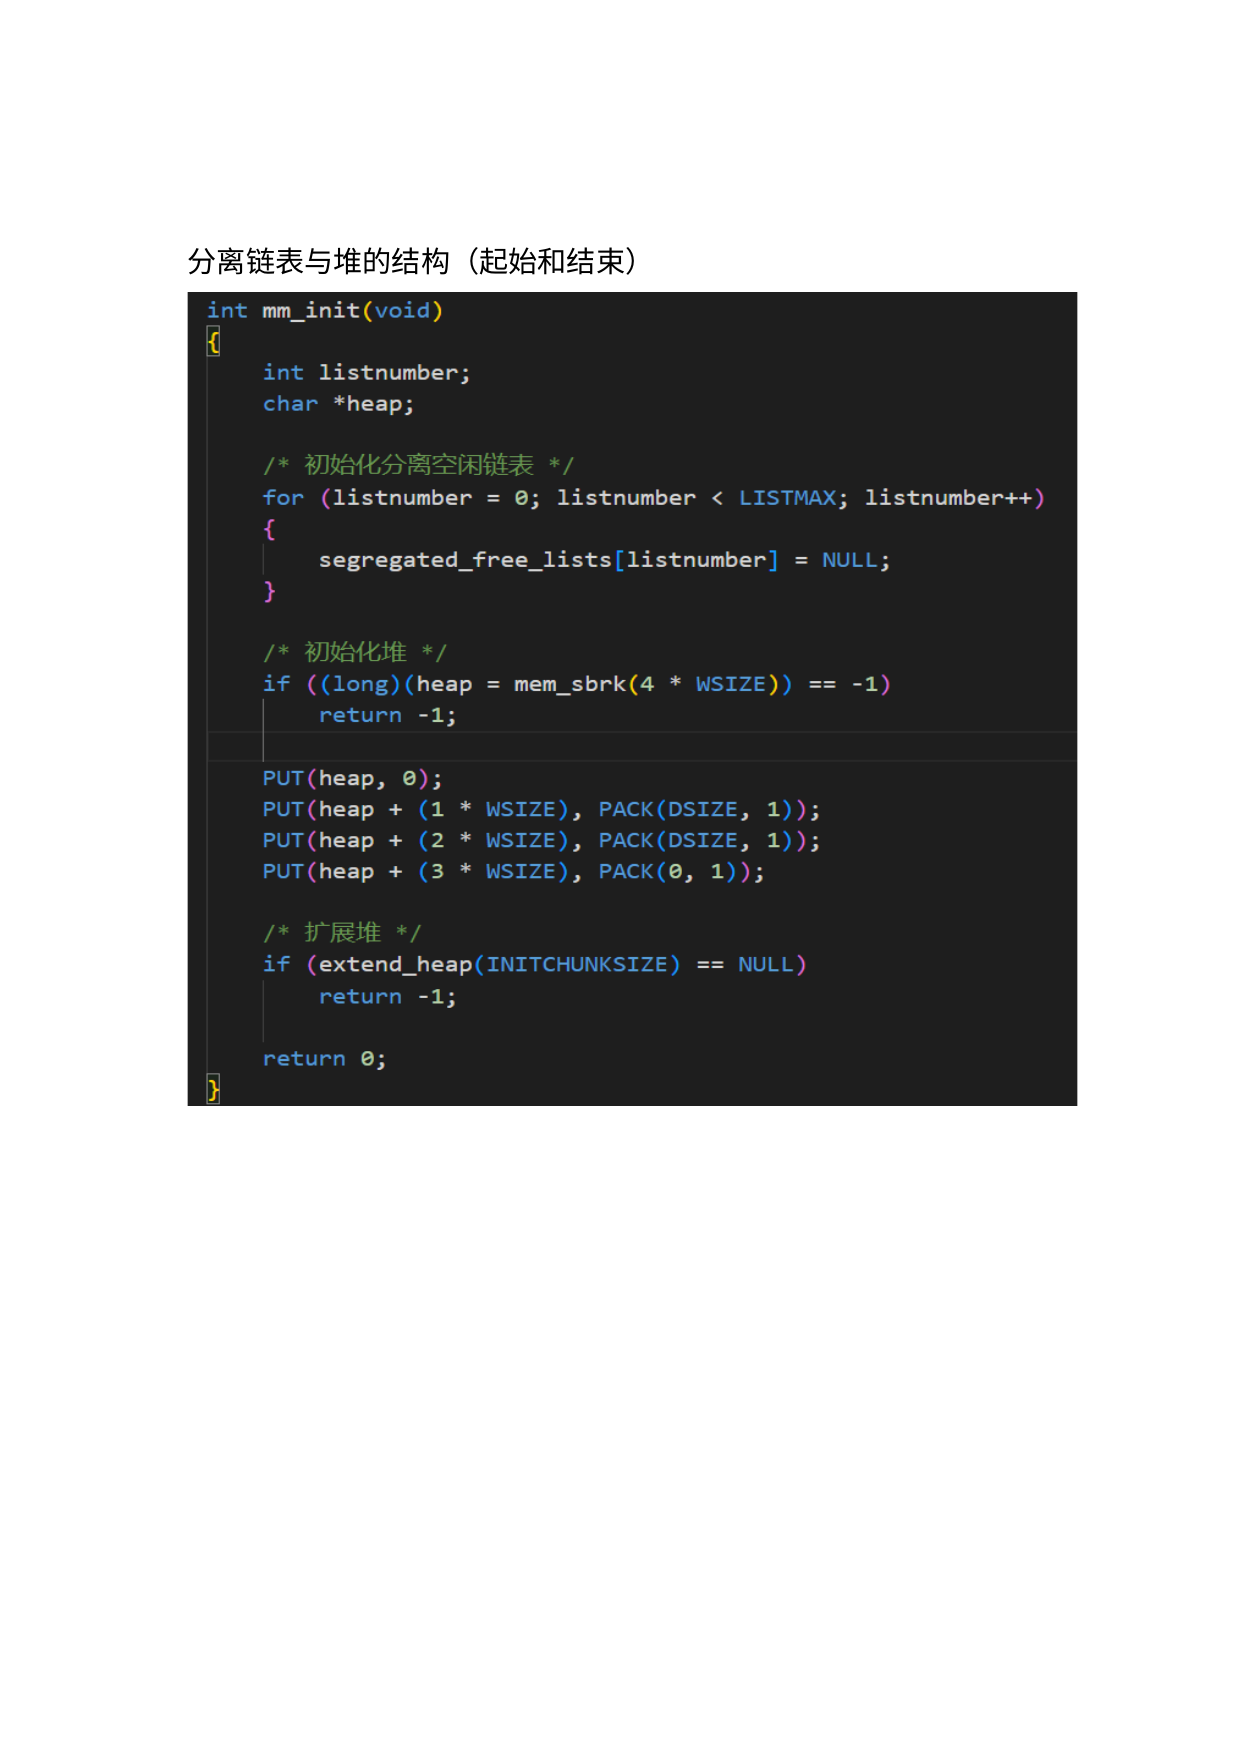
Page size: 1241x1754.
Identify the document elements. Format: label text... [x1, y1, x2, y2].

picture [187, 292, 1078, 1106]
text 分离链表与堆的结构（起始和结束） [187, 227, 1053, 292]
